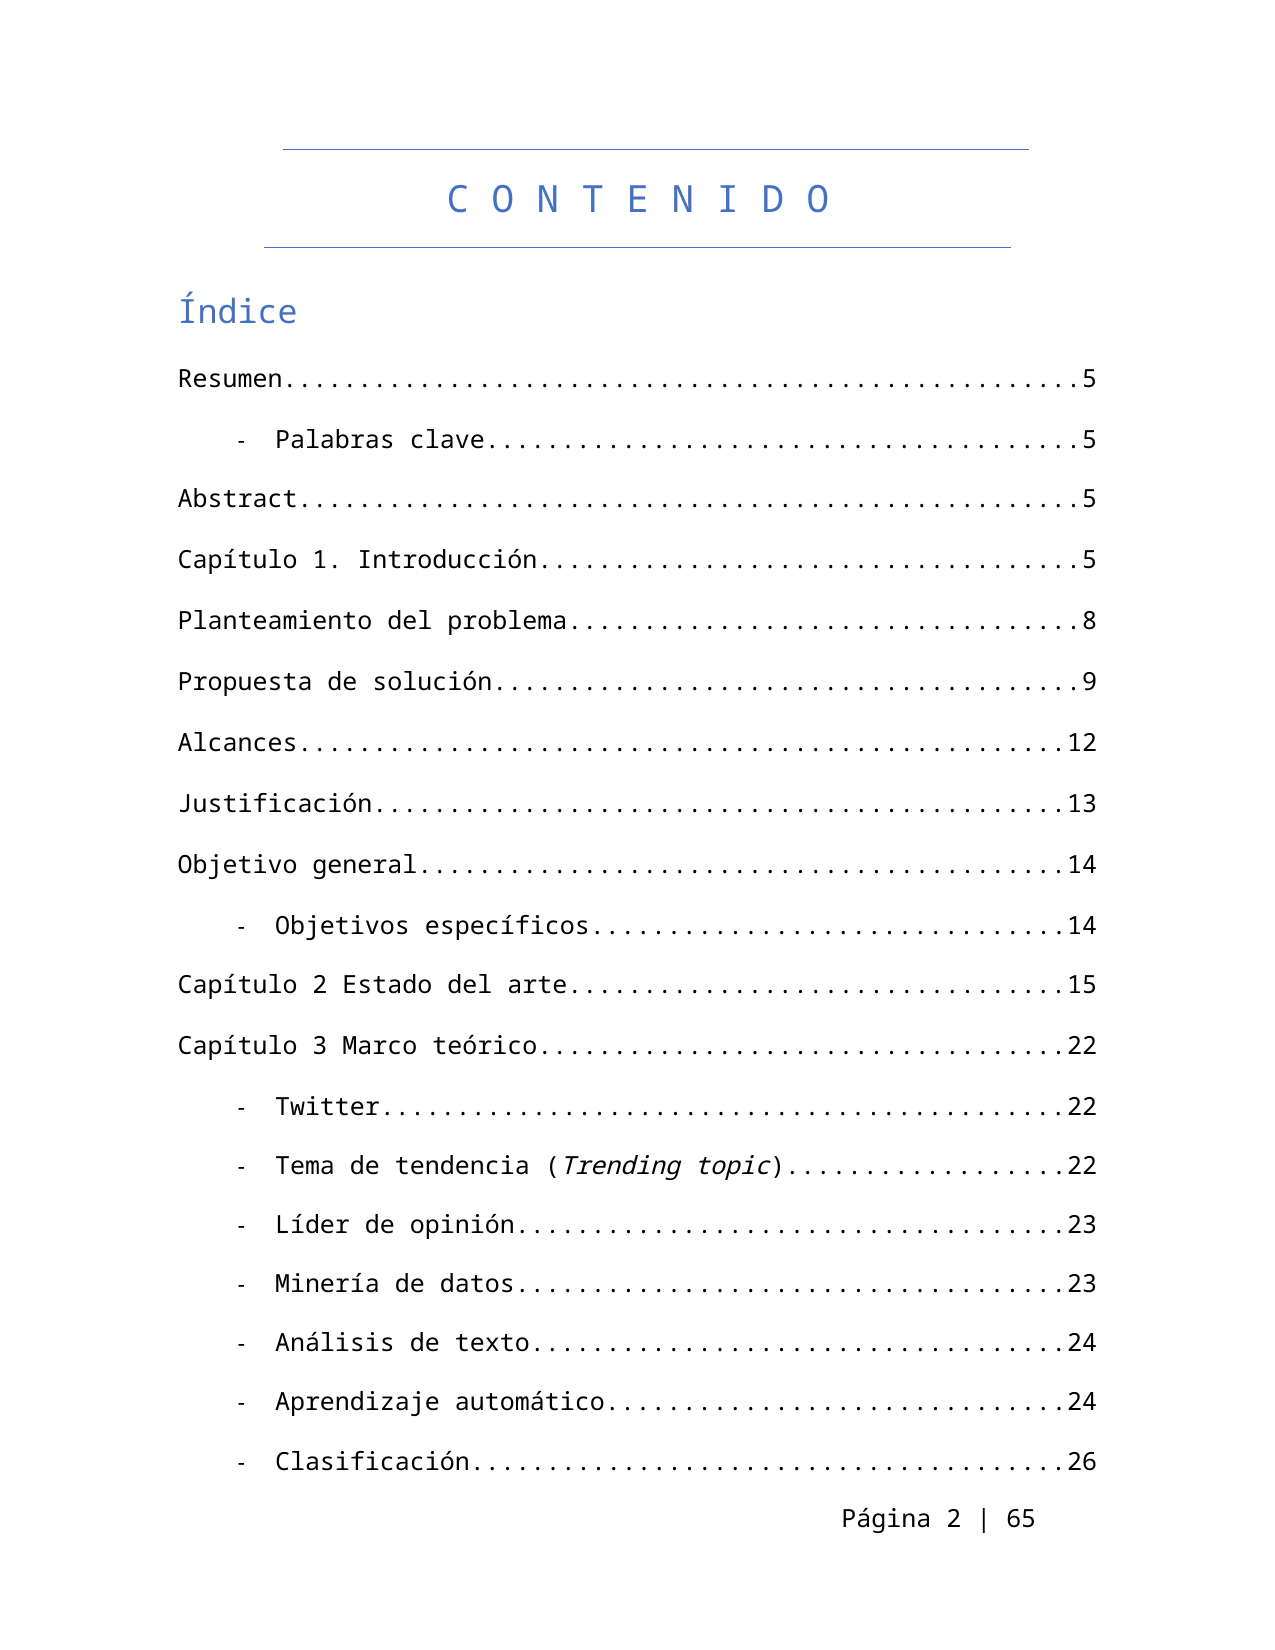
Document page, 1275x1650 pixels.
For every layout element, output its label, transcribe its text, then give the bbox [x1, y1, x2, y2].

subtitle Índice [177, 288, 1264, 333]
text C O N T E N I D O [285, 172, 990, 223]
